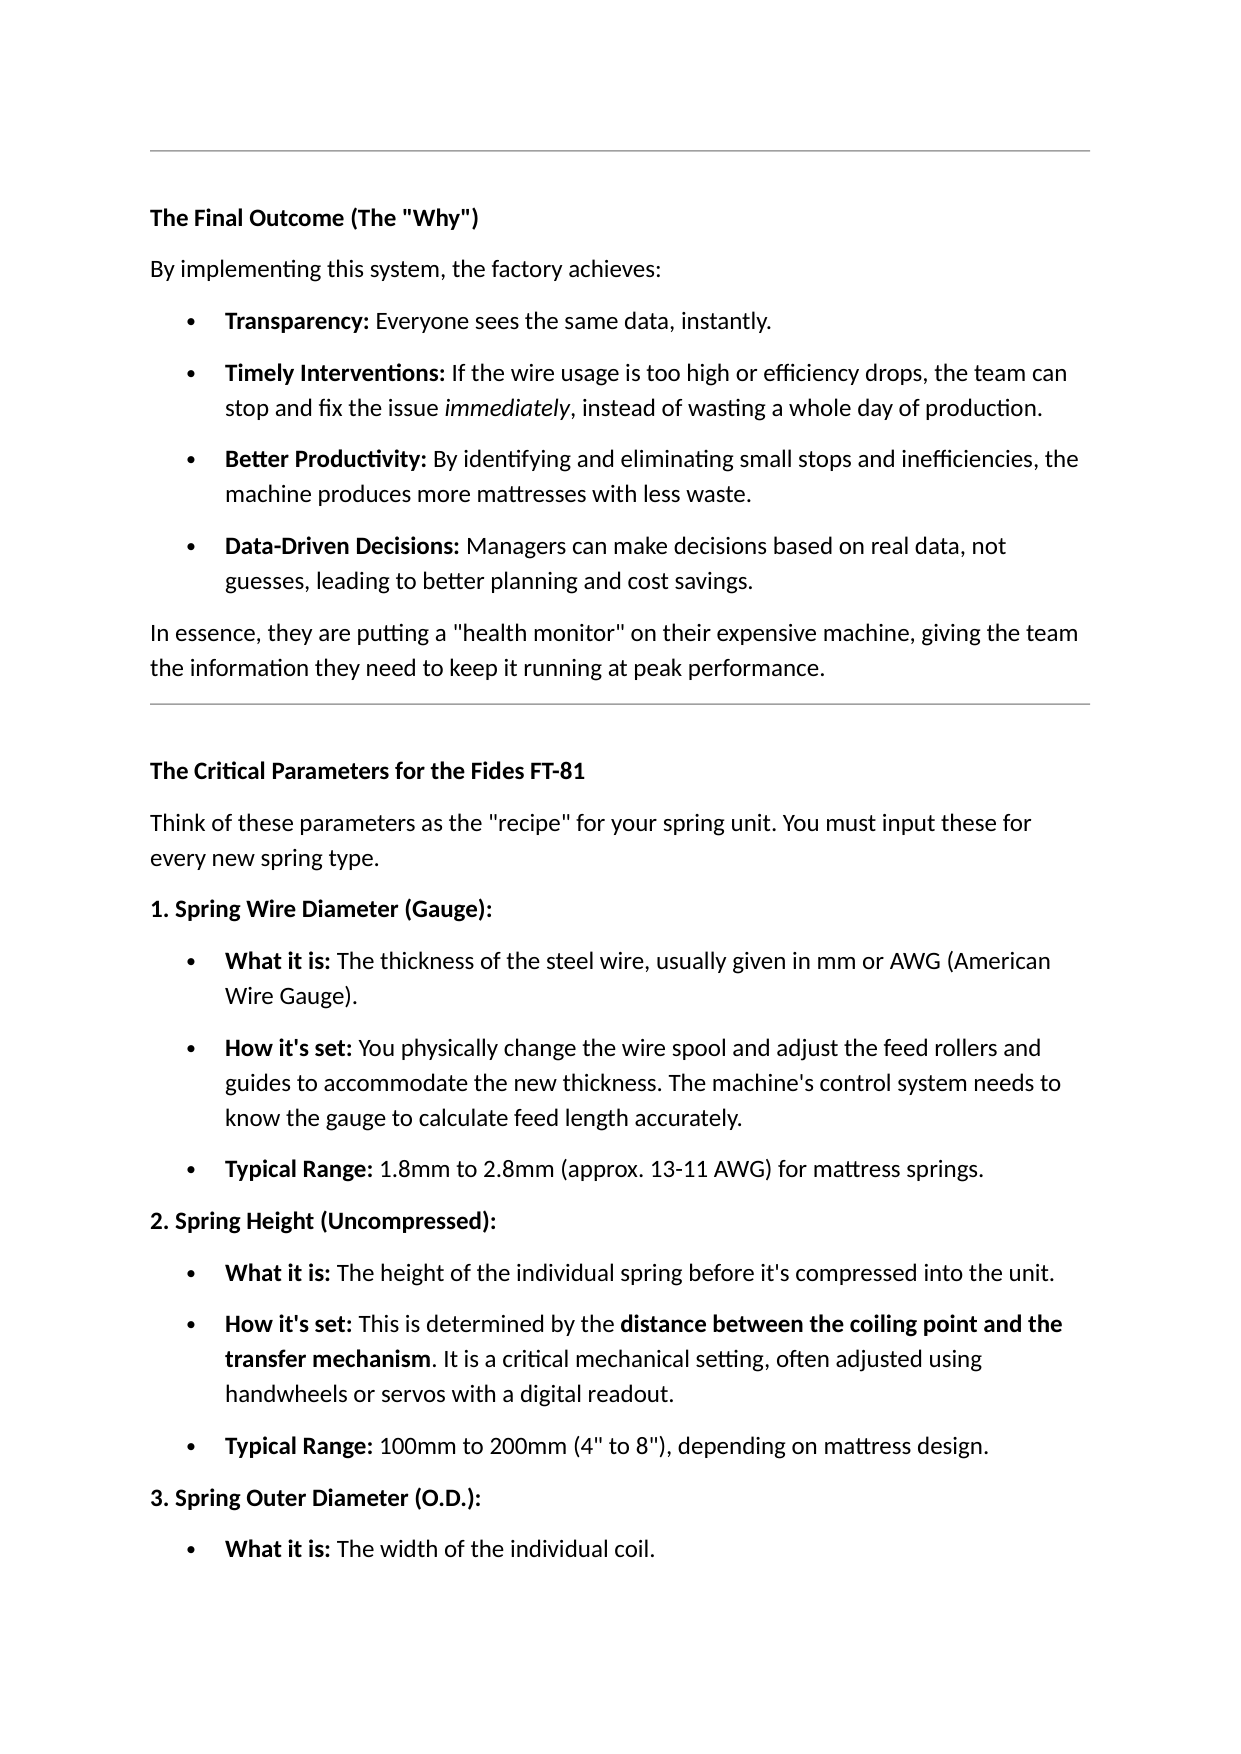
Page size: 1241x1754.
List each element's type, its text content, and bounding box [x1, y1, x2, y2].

list Typical Range: 100mm to 200mm (4" to 8"), depending on mattress design. [187, 1430, 1090, 1461]
text In essence, they are putting a "health monitor" on their expensive machine, giving the team the information they need to keep it running at peak performance. [150, 617, 1090, 682]
list What it is: The thickness of the steel wire, usually given in mm or AWG (American Wire Gauge). [187, 945, 1090, 1011]
list What it is: The width of the individual coil. [187, 1533, 1090, 1564]
list How it's set: This is determined by the distance between the coiling point and the transfer mechanism. It is a critical mechanical setting, often adjusted using handwheels or servos with a digital readout. [187, 1308, 1090, 1409]
text 3. Spring Outer Diameter (O.D.): [150, 1482, 1090, 1512]
text Think of these parameters as the "recipe" for your spring unit. You must input these for every new spring type. [150, 807, 1090, 872]
list How it's set: You physically change the wire spool and adjust the feed rollers and guides to accommodate the new thickness. The machine's control system needs to know the gauge to calculate feed length accurately. [187, 1032, 1090, 1132]
text 2. Spring Height (Uncompressed): [150, 1205, 1090, 1236]
list Better Productivity: By identifying and eliminating small stops and inefficiencies, the machine produces more mattresses with less waste. [187, 443, 1090, 509]
list Transparency: Everyone sees the same data, instantly. [187, 305, 1090, 336]
list Data-Driven Decisions: Managers can make decisions based on real data, not guesses, leading to better planning and cost savings. [187, 530, 1090, 596]
list Typical Range: 1.8mm to 2.8mm (approx. 13-11 AWG) for mattress springs. [187, 1153, 1090, 1184]
text The Critical Parameters for the Fides FT-81 [150, 755, 1090, 786]
text 1. Spring Wire Diameter (Gauge): [150, 893, 1090, 924]
text By implementing this system, the factory achieves: [150, 253, 1090, 284]
list What it is: The height of the individual spring before it's compressed into the unit. [187, 1257, 1090, 1287]
list Timely Interventions: If the wire usage is too high or efficiency drops, the team can stop and fix the issue immediately, instead of wasting a whole day of production. [187, 357, 1090, 422]
text The Final Outcome (The "Why") [150, 202, 1090, 232]
